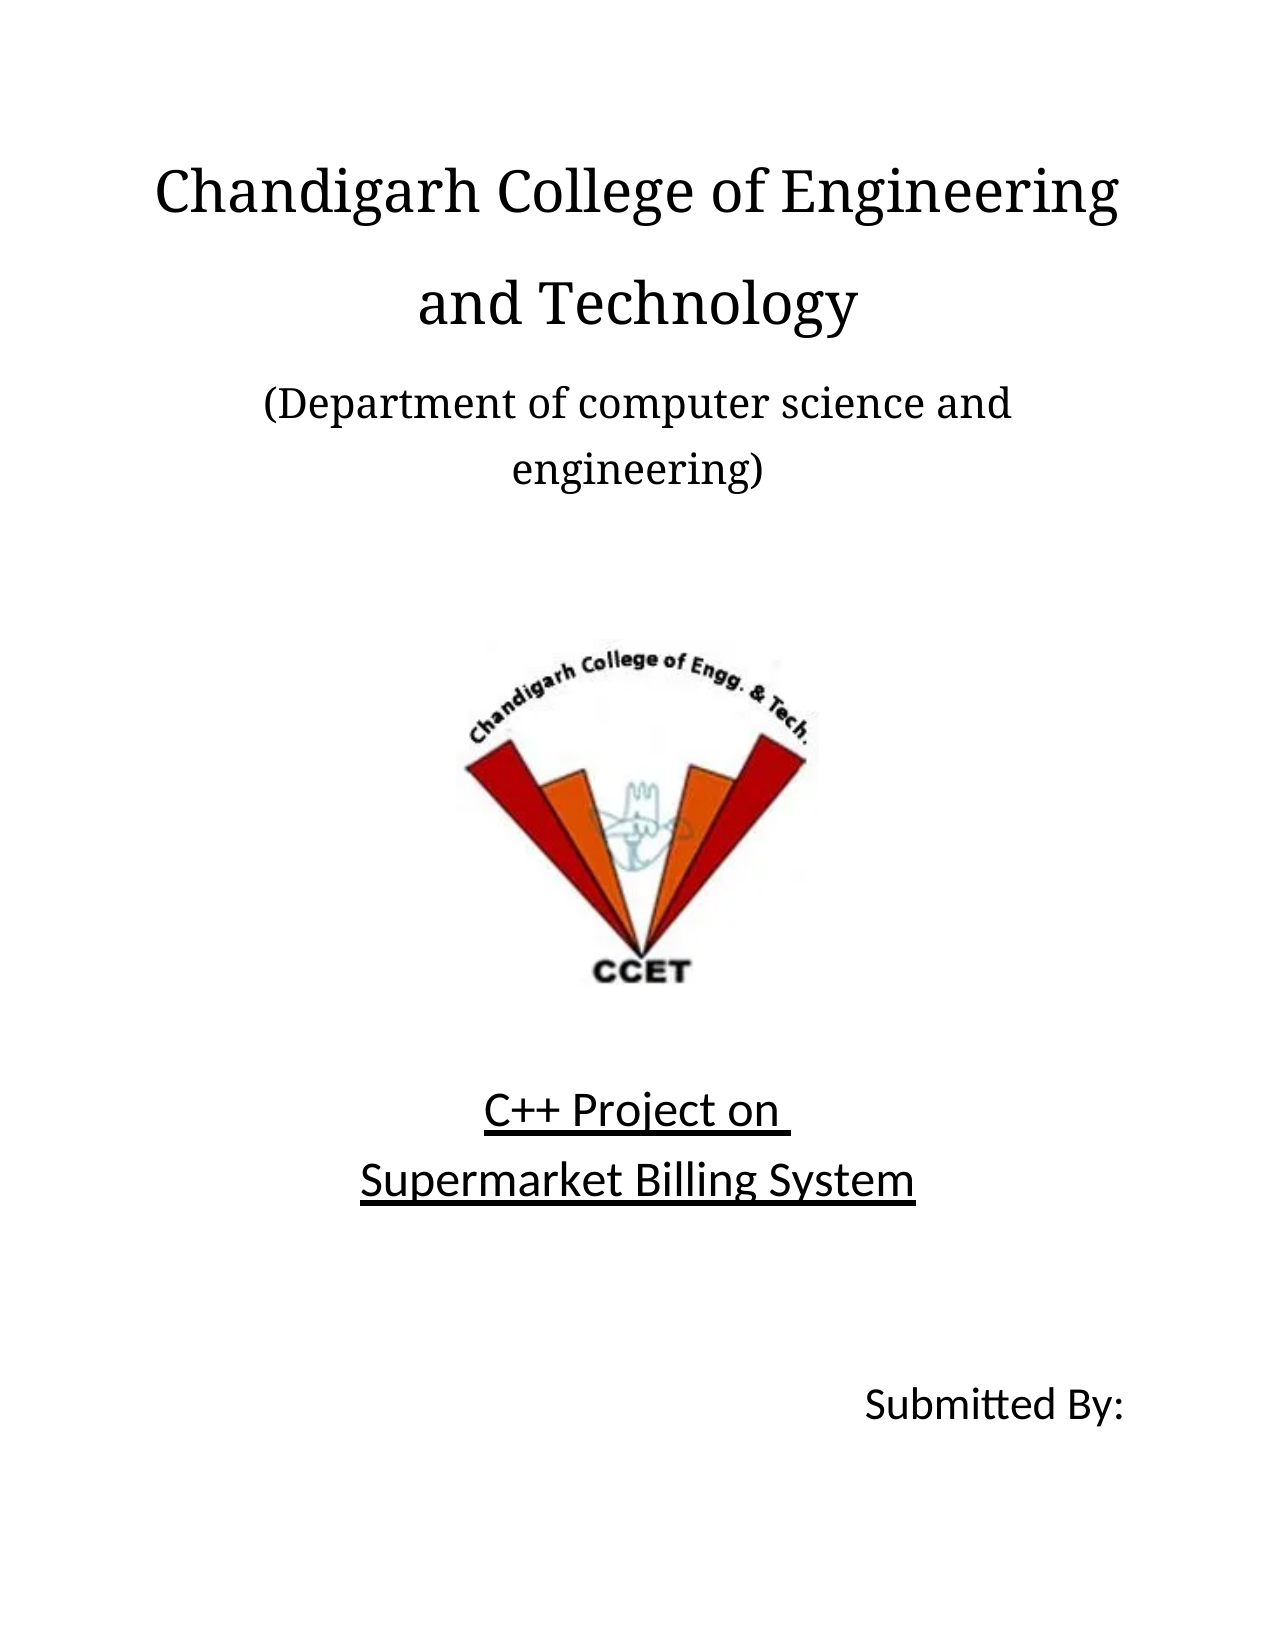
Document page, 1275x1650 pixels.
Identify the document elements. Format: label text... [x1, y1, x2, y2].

text C++ Project on Supermarket Billing System [150, 1078, 1125, 1209]
text and Technology [150, 262, 1125, 342]
picture [456, 639, 819, 996]
text Chandigarh College of Engineering [150, 150, 1125, 229]
text (Department of computer science and engineering) [150, 374, 1125, 496]
text Submitted By: [150, 1375, 1125, 1431]
